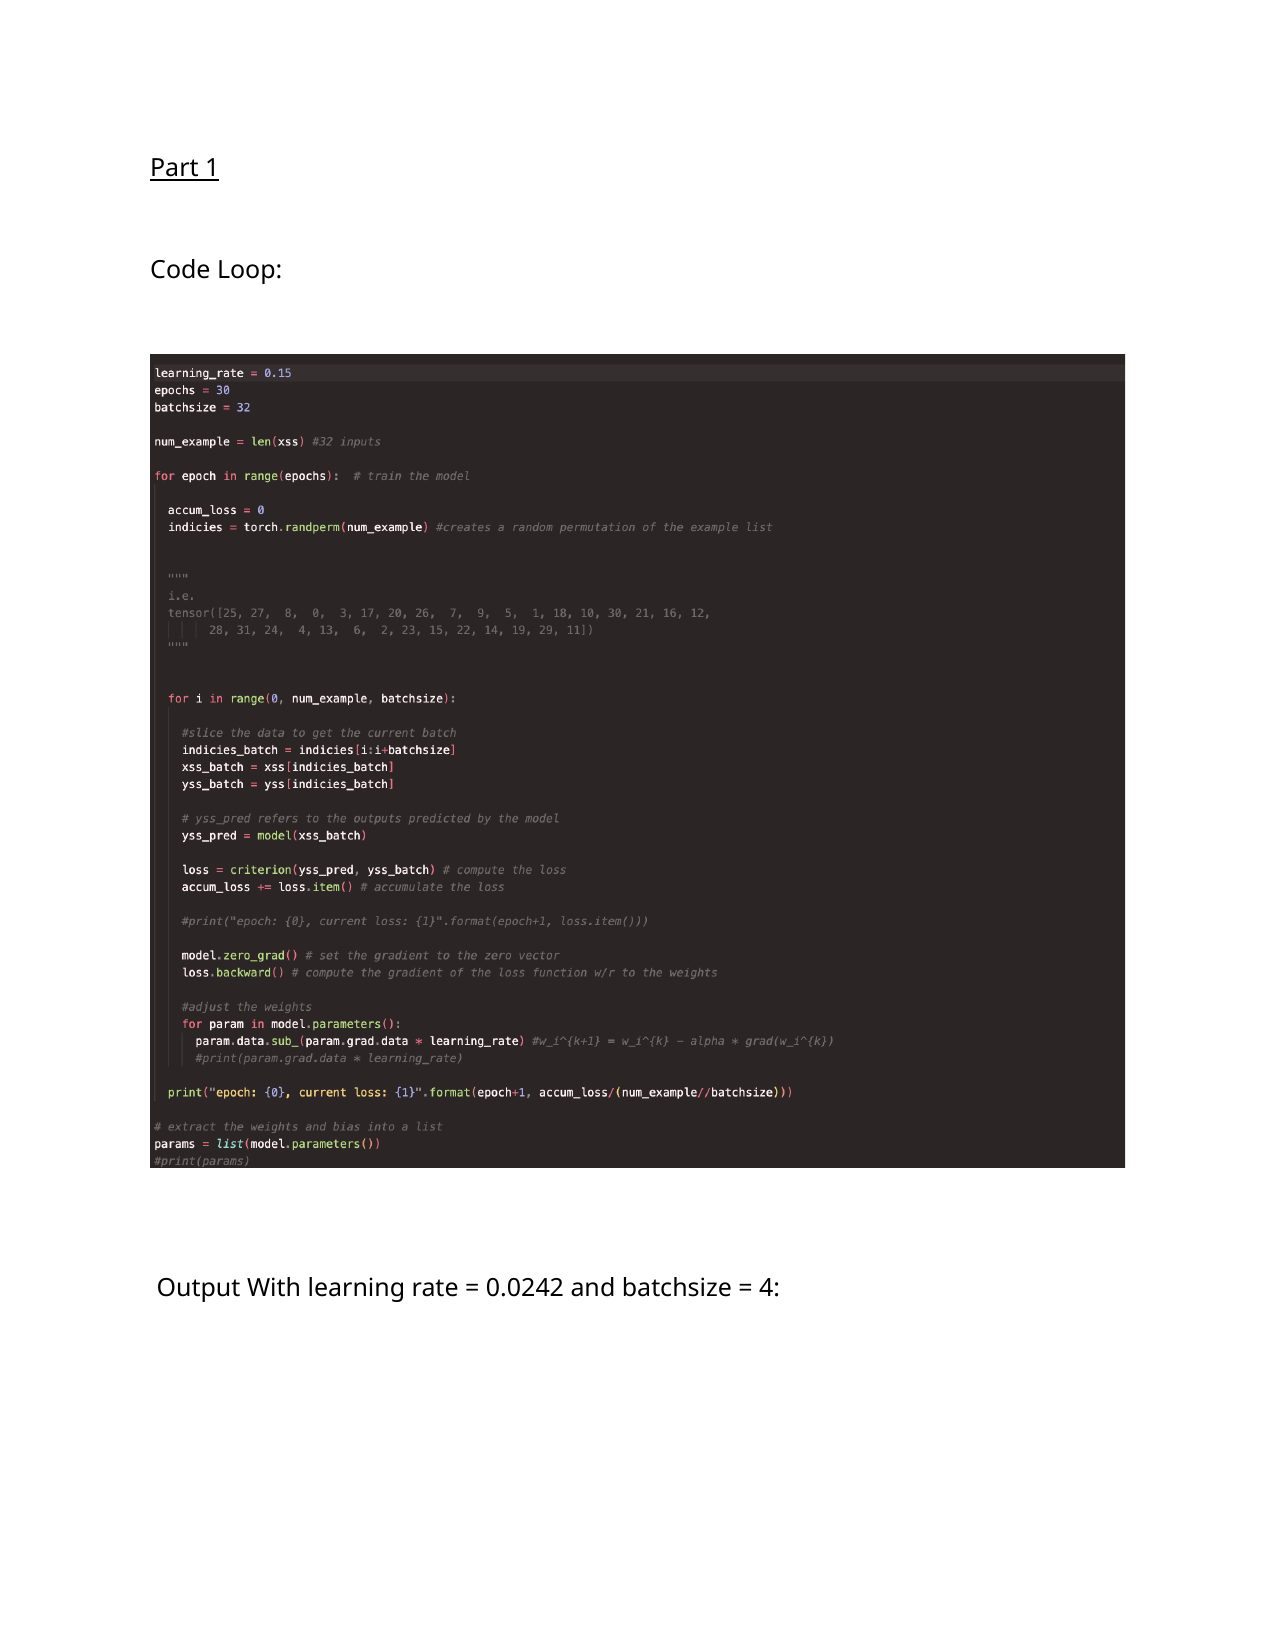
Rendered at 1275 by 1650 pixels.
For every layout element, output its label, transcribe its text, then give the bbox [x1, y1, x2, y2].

text Code Loop: [150, 218, 1125, 286]
text Part 1 [150, 150, 1125, 184]
picture [150, 354, 1125, 1168]
text Output With learning rate = 0.0242 and batchsize = 4: [150, 1269, 1125, 1304]
